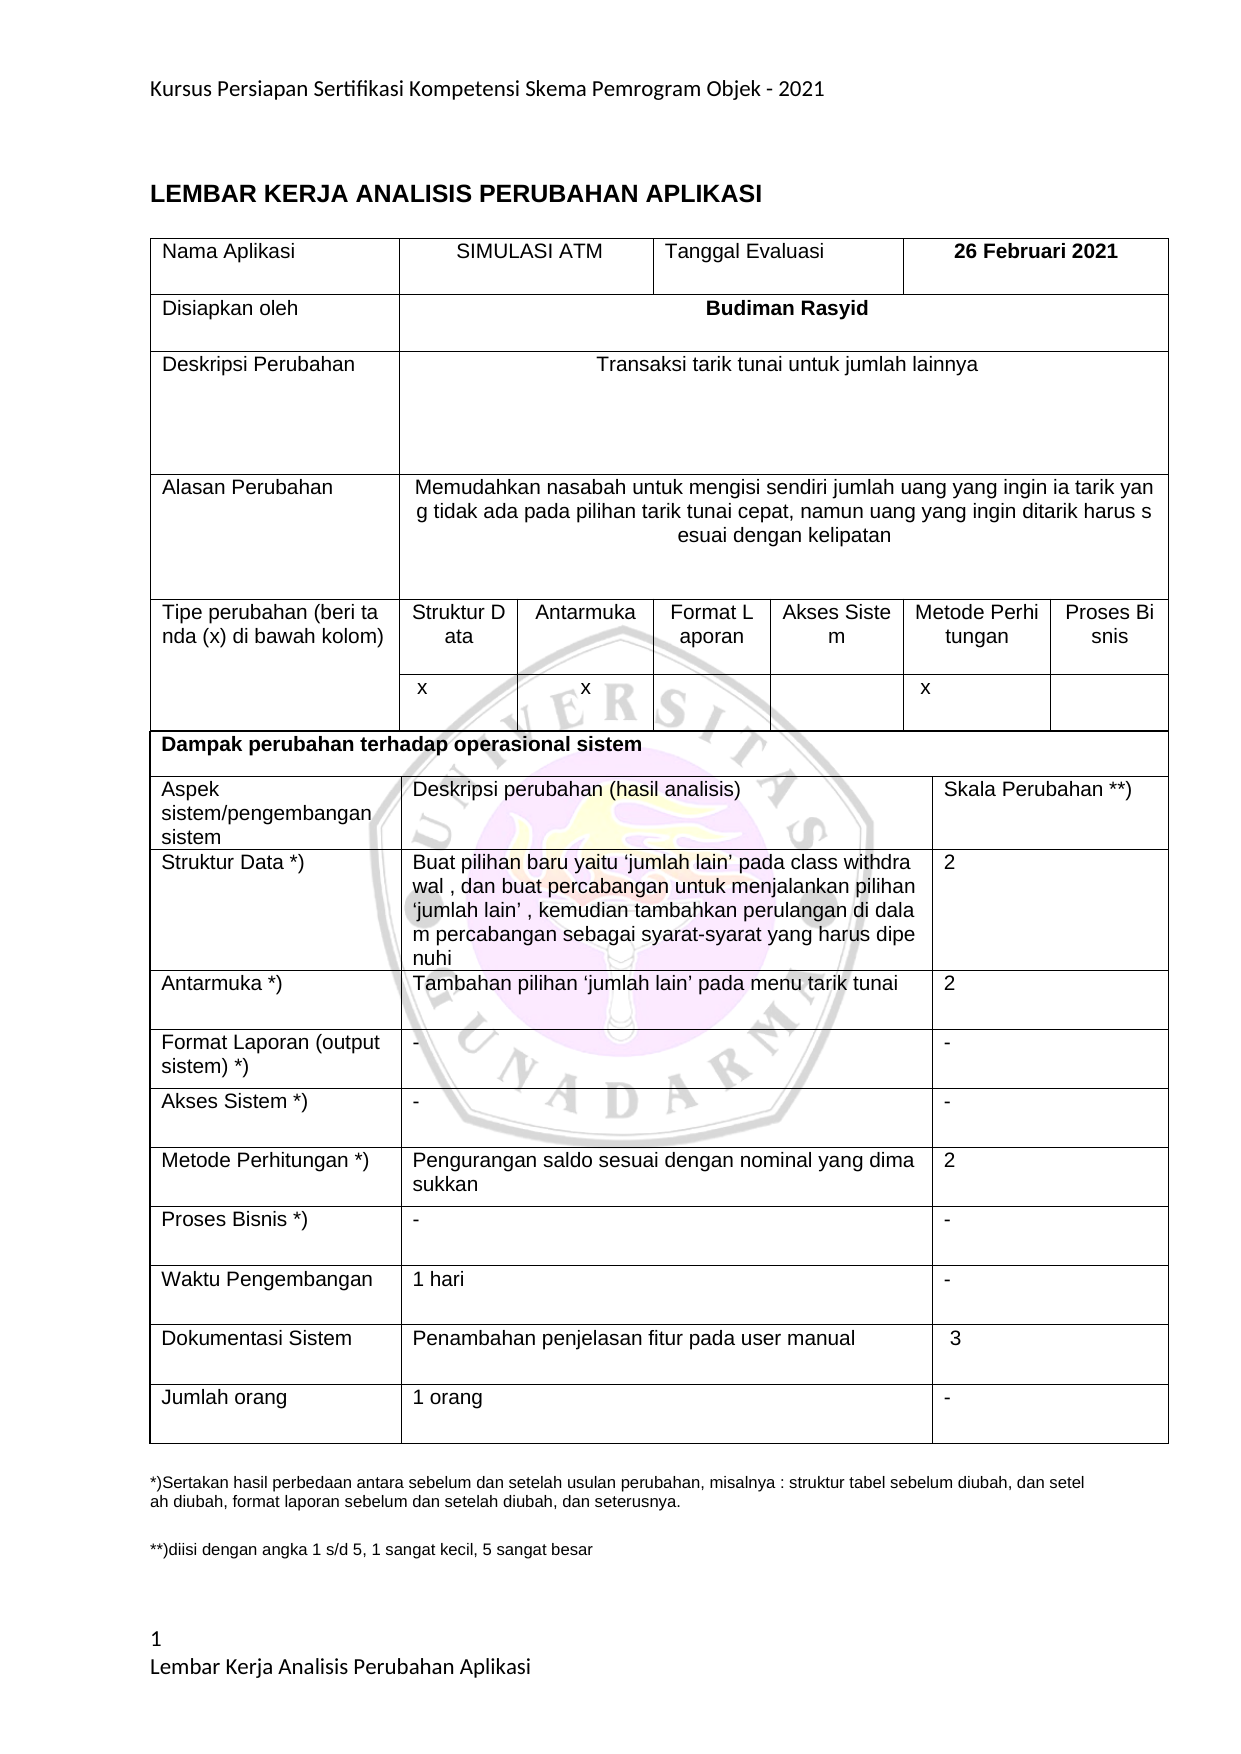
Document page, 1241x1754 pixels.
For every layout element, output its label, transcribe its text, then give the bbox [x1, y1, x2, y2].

table_cell 1 orang [402, 1385, 932, 1442]
table_header 26 Februari 2021 [904, 239, 1168, 294]
table_cell - [933, 1266, 1168, 1324]
table_cell Deskripsi perubahan (hasil analisis) [402, 777, 932, 849]
table_cell Aspek sistem/pengembangan sistem [151, 777, 401, 849]
table_cell [1051, 675, 1168, 730]
table_cell Memudahkan nasabah untuk mengisi sendiri jumlah uang yang ingin ia tarik yang tidak ada pada pilihan tarik tunai cepat, namun uang yang ingin ditarik harus sesuai dengan kelipatan [400, 475, 1168, 598]
table_cell Deskripsi Perubahan [151, 352, 399, 473]
table_cell - [402, 1030, 932, 1088]
table_cell 2 [933, 971, 1168, 1029]
table_cell Struktur Data [400, 600, 517, 673]
table_header Tanggal Evaluasi [654, 239, 903, 294]
table_cell - [933, 1089, 1168, 1147]
table_cell Antarmuka *) [151, 971, 401, 1029]
table_cell 2 [933, 850, 1168, 970]
table_cell x [400, 675, 517, 730]
table_cell Pengurangan saldo sesuai dengan nominal yang dimasukkan [402, 1148, 932, 1206]
table_cell - [933, 1030, 1168, 1088]
table_cell x [904, 675, 1050, 730]
table_cell Proses Bisnis [1051, 600, 1168, 673]
table_cell [771, 675, 903, 730]
table_cell Struktur Data *) [151, 850, 401, 970]
table_cell Alasan Perubahan [151, 475, 399, 598]
table_cell 2 [933, 1148, 1168, 1206]
table_cell Tambahan pilihan ‘jumlah lain’ pada menu tarik tunai [402, 971, 932, 1029]
table_cell Budiman Rasyid [400, 295, 1168, 351]
table_cell - [933, 1385, 1168, 1442]
table_cell x [518, 675, 653, 730]
table_cell Penambahan penjelasan fitur pada user manual [402, 1325, 932, 1383]
table_cell Disiapkan oleh [151, 295, 399, 351]
table_cell Jumlah orang [151, 1385, 401, 1442]
table_cell Dokumentasi Sistem [151, 1325, 401, 1383]
text **)diisi dengan angka 1 s/d 5, 1 sangat kecil, 5 sangat besar [150, 1540, 1090, 1588]
table_cell 1 hari [402, 1266, 932, 1324]
table_cell Metode Perhitungan *) [151, 1148, 401, 1206]
table_cell Akses Sistem *) [151, 1089, 401, 1147]
table_cell Buat pilihan baru yaitu ‘jumlah lain’ pada class withdrawal , dan buat percabangan untuk menjalankan pilihan ‘jumlah lain’ , kemudian tambahkan perulangan di dalam percabangan sebagai syarat-syarat yang harus dipenuhi [402, 850, 932, 970]
table_header SIMULASI ATM [400, 239, 653, 294]
table_cell Skala Perubahan **) [933, 777, 1168, 849]
table_cell Metode Perhitungan [904, 600, 1050, 673]
table_cell Format Laporan [654, 600, 770, 673]
table_cell 3 [933, 1325, 1168, 1383]
table_cell [654, 675, 770, 730]
text LEMBAR KERJA ANALISIS PERUBAHAN APLIKASI [150, 179, 1090, 207]
table_cell Transaksi tarik tunai untuk jumlah lainnya [400, 352, 1168, 473]
table_cell Tipe perubahan (beri tanda (x) di bawah kolom) [151, 600, 399, 730]
table_cell Proses Bisnis *) [151, 1207, 401, 1265]
table_cell - [402, 1207, 932, 1265]
table_cell Waktu Pengembangan [151, 1266, 401, 1324]
table_cell - [402, 1089, 932, 1147]
table_cell - [933, 1207, 1168, 1265]
table_cell Akses Sistem [771, 600, 903, 673]
table_cell Antarmuka [518, 600, 653, 673]
table_header Dampak perubahan terhadap operasional sistem [151, 732, 1168, 776]
text *)Sertakan hasil perbedaan antara sebelum dan setelah usulan perubahan, misalnya : struktur tabel sebelum diubah, dan setelah diubah, format laporan sebelum dan setelah diubah, dan seterusnya. [150, 1473, 1090, 1511]
table_cell Format Laporan (output sistem) *) [151, 1030, 401, 1088]
table_header Nama Aplikasi [151, 239, 399, 294]
